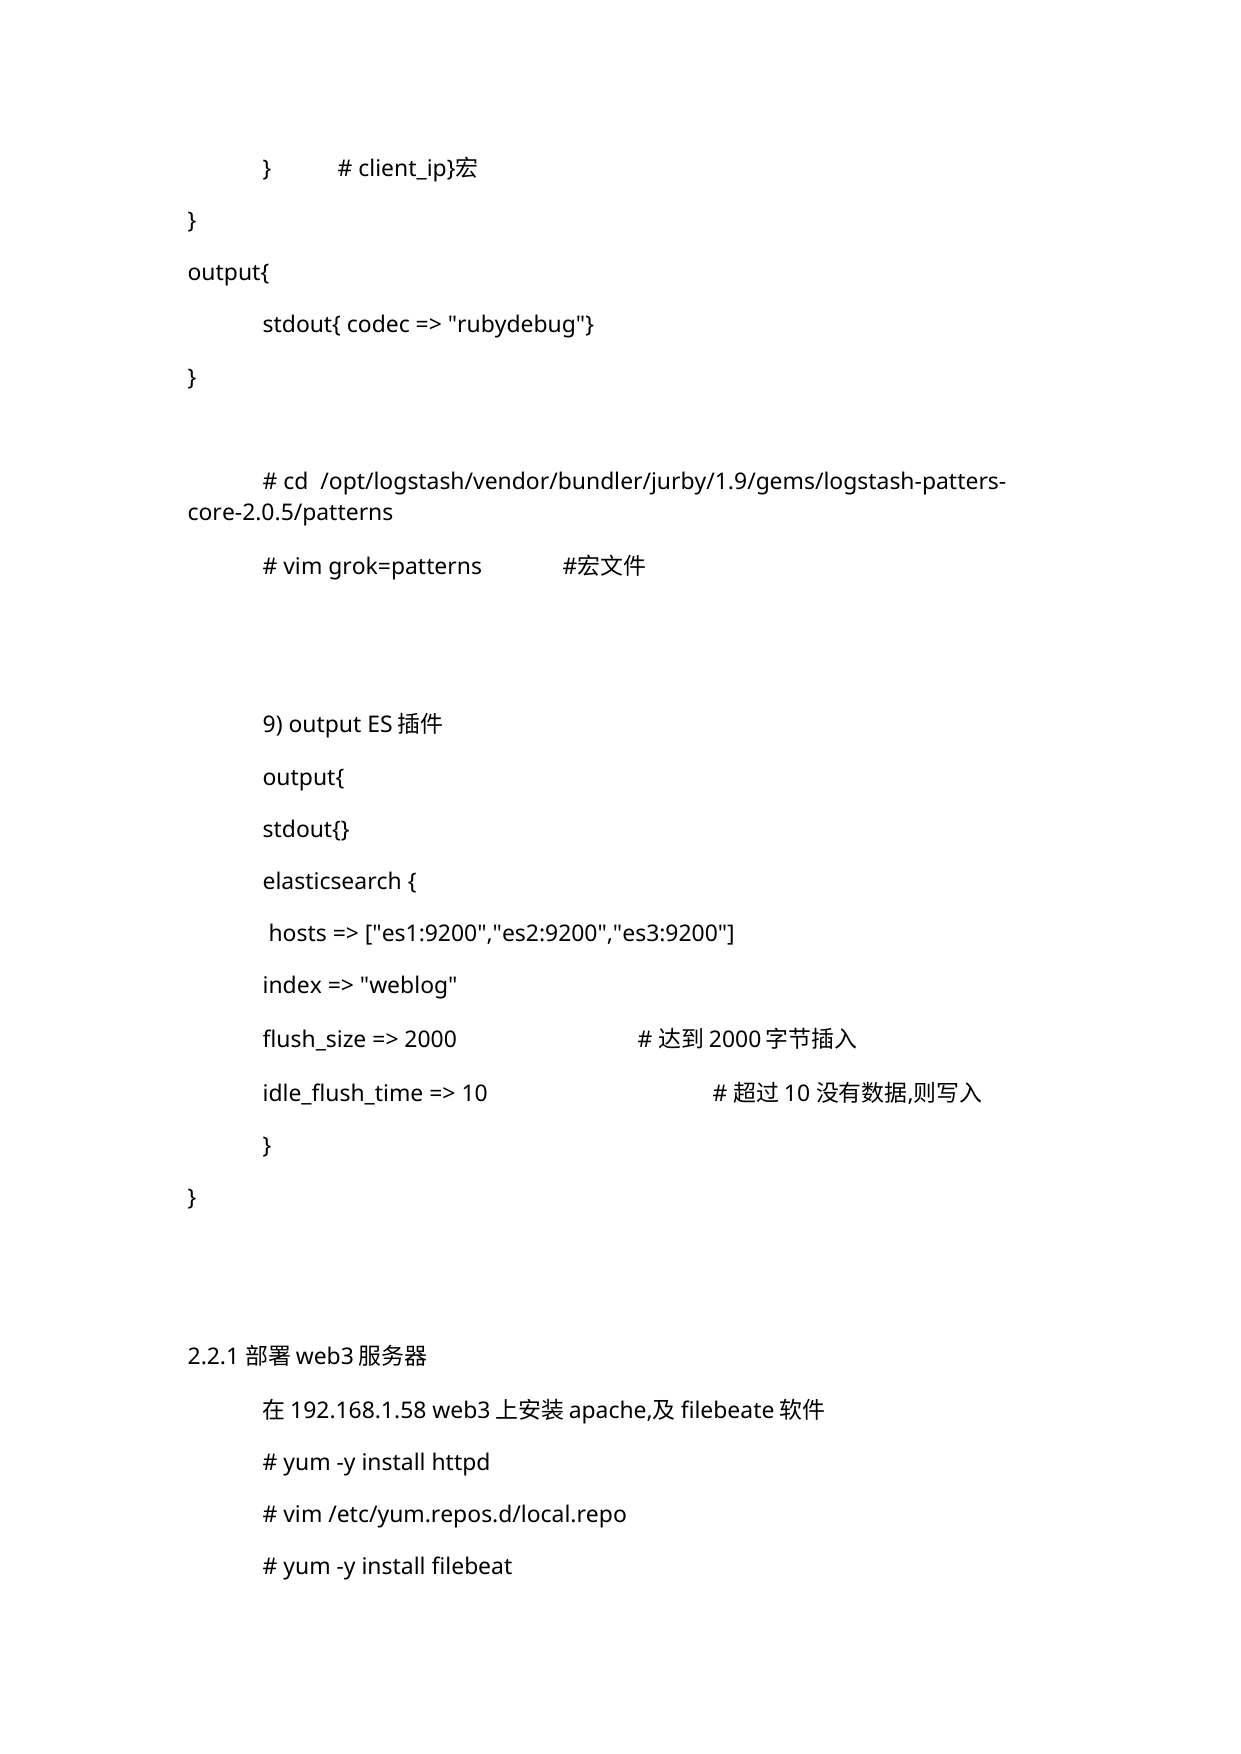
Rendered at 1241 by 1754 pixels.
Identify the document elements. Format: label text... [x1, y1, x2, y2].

text hosts => ["es1:9200","es2:9200","es3:9200"] [187, 917, 1053, 948]
text idle_flush_time => 10 # 超过10 没有数据,则写入 [187, 1075, 1053, 1108]
text # yum -y install filebeat [187, 1550, 1053, 1581]
text 9) output ES插件 [187, 706, 1053, 739]
text 在192.168.1.58 web3上安装apache,及 filebeate软件 [187, 1392, 1053, 1425]
text } [187, 1129, 1053, 1160]
text 2.2.1 部署web3服务器 [187, 1337, 1053, 1371]
text } [187, 1181, 1053, 1212]
text # cd /opt/logstash/vendor/bundler/jurby/1.9/gems/logstash-patters-core-2.0.5/patterns [187, 464, 1053, 527]
text output{ [187, 256, 1053, 287]
text stdout{} [187, 812, 1053, 844]
text elasticsearch { [187, 864, 1053, 896]
text index => "weblog" [187, 969, 1053, 1000]
text } [187, 360, 1053, 392]
text output{ [187, 760, 1053, 792]
text flush_size => 2000 # 达到2000字节插入 [187, 1021, 1053, 1054]
text stdout{ codec => "rubydebug"} [187, 308, 1053, 339]
text # yum -y install httpd [187, 1446, 1053, 1477]
text } [187, 204, 1053, 235]
text } # client_ip}宏 [187, 150, 1053, 183]
text # vim /etc/yum.repos.d/local.repo [187, 1498, 1053, 1529]
text # vim grok=patterns #宏文件 [187, 548, 1053, 581]
